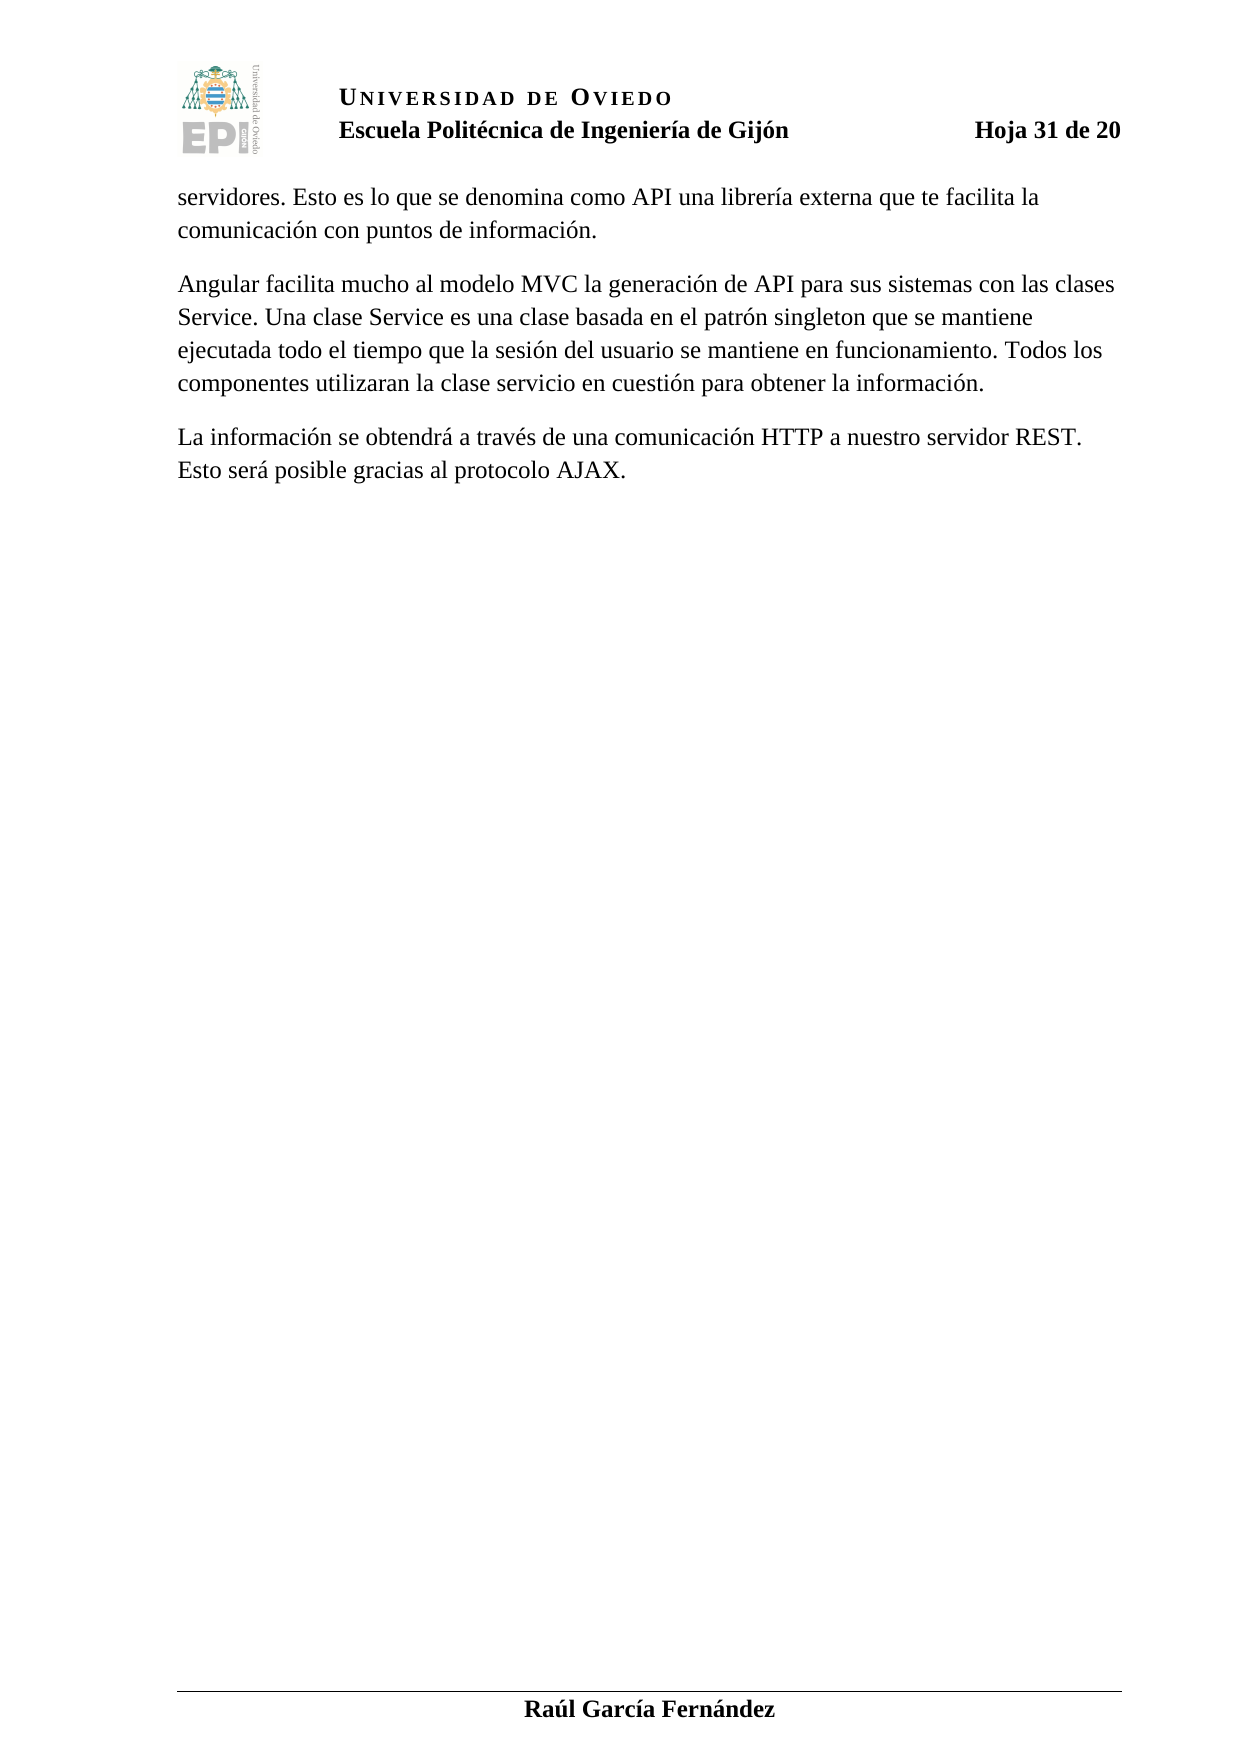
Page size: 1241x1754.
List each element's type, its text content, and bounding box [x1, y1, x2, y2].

text La información se obtendrá a través de una comunicación HTTP a nuestro servidor REST. Esto será posible gracias al protocolo AJAX. [177, 422, 1122, 483]
text Angular facilita mucho al modelo MVC la generación de API para sus sistemas con las clases Service. Una clase Service es una clase basada en el patrón singleton que se mantiene ejecutada todo el tiempo que la sesión del usuario se mantiene en funcionamiento. Todos los componentes utilizaran la clase servicio en cuestión para obtener la información. [177, 269, 1122, 397]
picture [177, 61, 264, 157]
